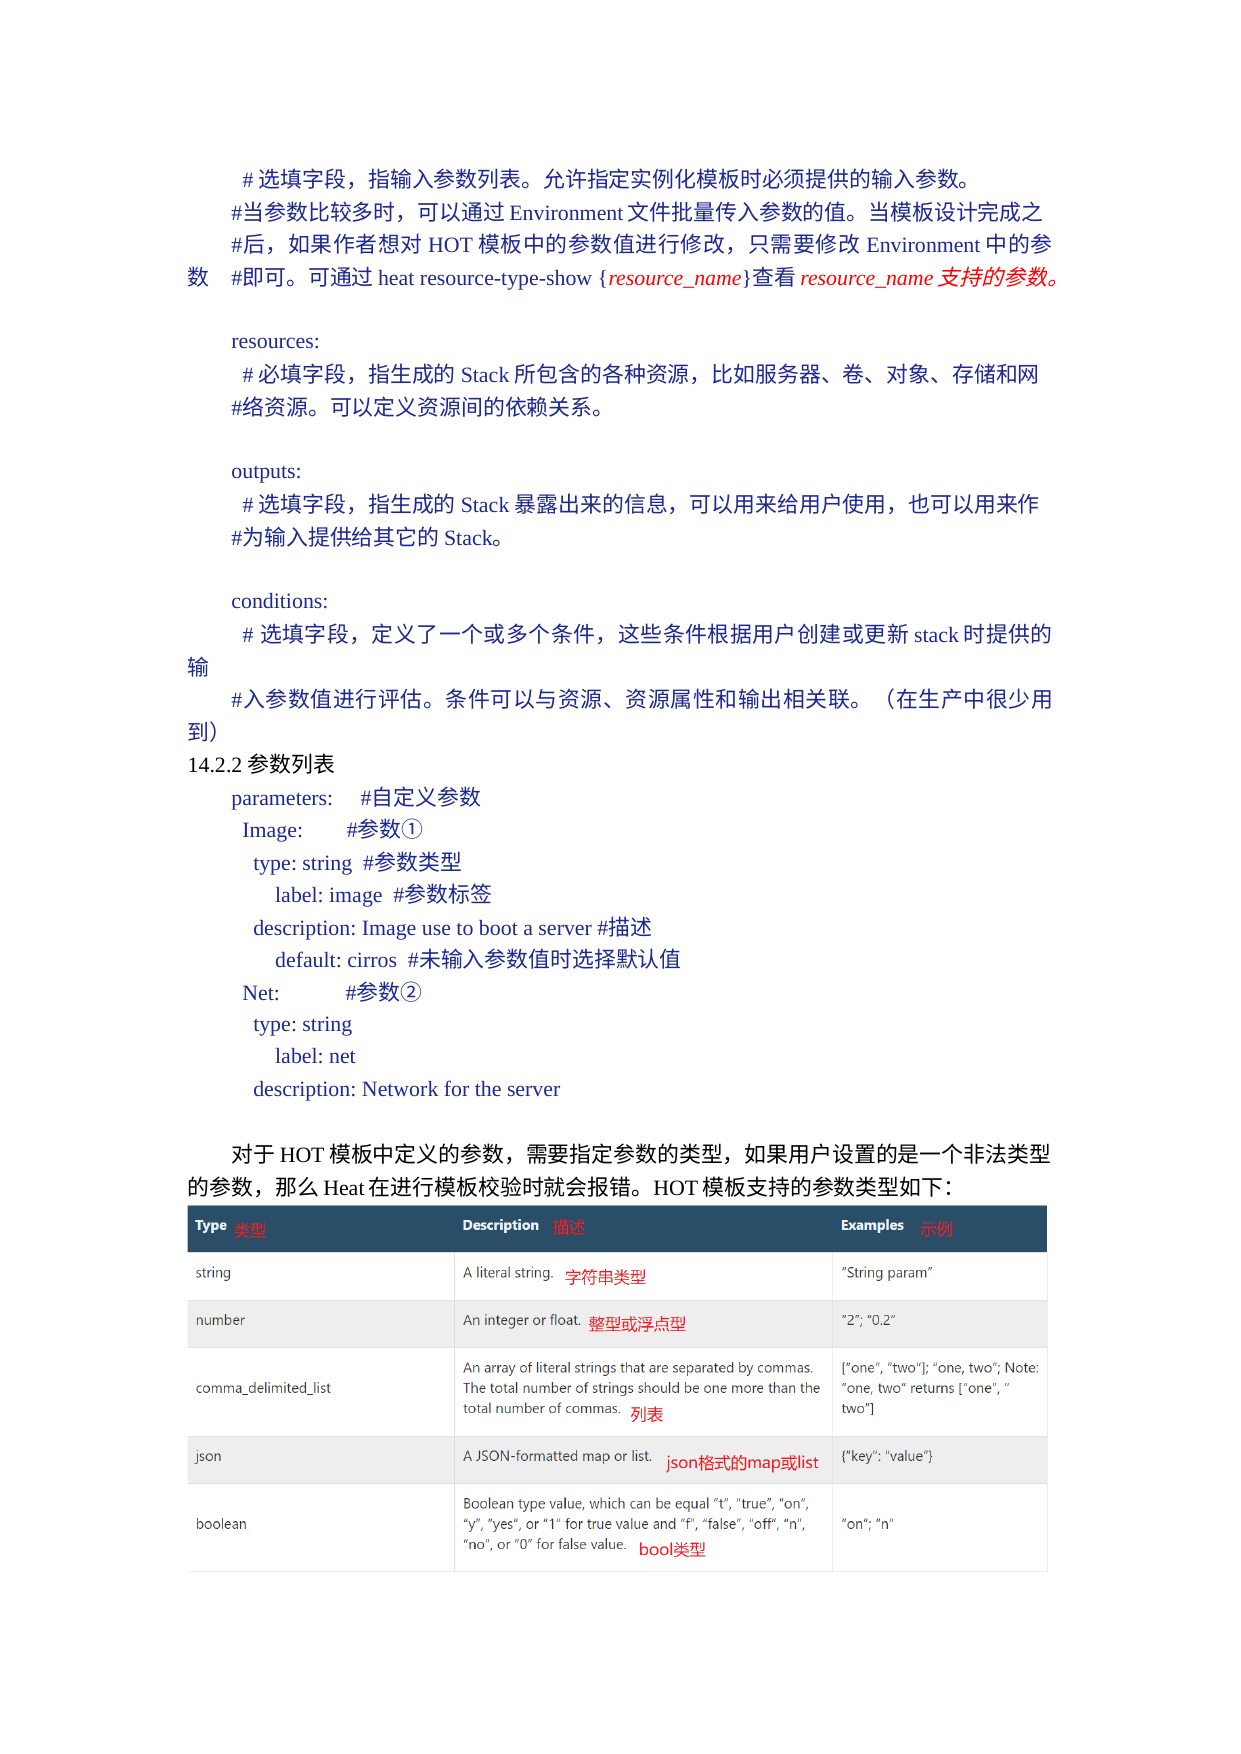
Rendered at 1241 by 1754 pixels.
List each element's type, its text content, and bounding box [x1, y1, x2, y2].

text # 选填字段，定义了一个或多个条件，这些条件根据用户创建或更新stack时提供的输 [187, 617, 1053, 682]
text #络资源。可以定义资源间的依赖关系。 [187, 389, 1053, 422]
text type: string #参数类型 [187, 844, 1053, 877]
text # 选填字段，指输入参数列表。允许指定实例化模板时必须提供的输入参数。 [187, 162, 1053, 194]
text #入参数值进行评估。条件可以与资源、资源属性和输出相关联。（在生产中很少用到） [187, 682, 1053, 747]
text label: net [231, 1039, 1053, 1072]
text #为输入提供给其它的 Stack。 [187, 519, 1053, 552]
text type: string [187, 1007, 1053, 1039]
text conditions: [187, 584, 1053, 617]
text label: image #参数标签 [231, 877, 1053, 909]
text # 选填字段，指生成的 Stack 暴露出来的信息，可以用来给用户使用，也可以用来作 [187, 487, 1053, 519]
text #后，如果作者想对HOT模板中的参数值进行修改，只需要修改Environment中的参数 #即可。可通过heat resource-type-show {resource_name}查看resource_name支持的参数。 [187, 227, 1053, 292]
text outputs: [187, 454, 1053, 487]
text resources: [187, 324, 1053, 357]
text description: Image use to boot a server #描述 [187, 909, 1053, 942]
text parameters: #自定义参数 [187, 779, 1053, 812]
text #当参数比较多时，可以通过Environment文件批量传入参数的值。当模板设计完成之 [187, 194, 1053, 227]
text # 必填字段，指生成的 Stack 所包含的各种资源，比如服务器、卷、对象、存储和网 [187, 357, 1053, 389]
text 14.2.2 参数列表 [187, 747, 1053, 779]
text default: cirros #未输入参数值时选择默认值 [231, 942, 1053, 974]
text 对于HOT模板中定义的参数，需要指定参数的类型，如果用户设置的是一个非法类型的参数，那么Heat在进行模板校验时就会报错。HOT模板支持的参数类型如下： [187, 1137, 1053, 1202]
text description: Network for the server [187, 1072, 1053, 1104]
text Net: #参数② [187, 974, 1053, 1007]
text Image: #参数① [187, 812, 1053, 844]
picture [187, 1202, 1052, 1576]
